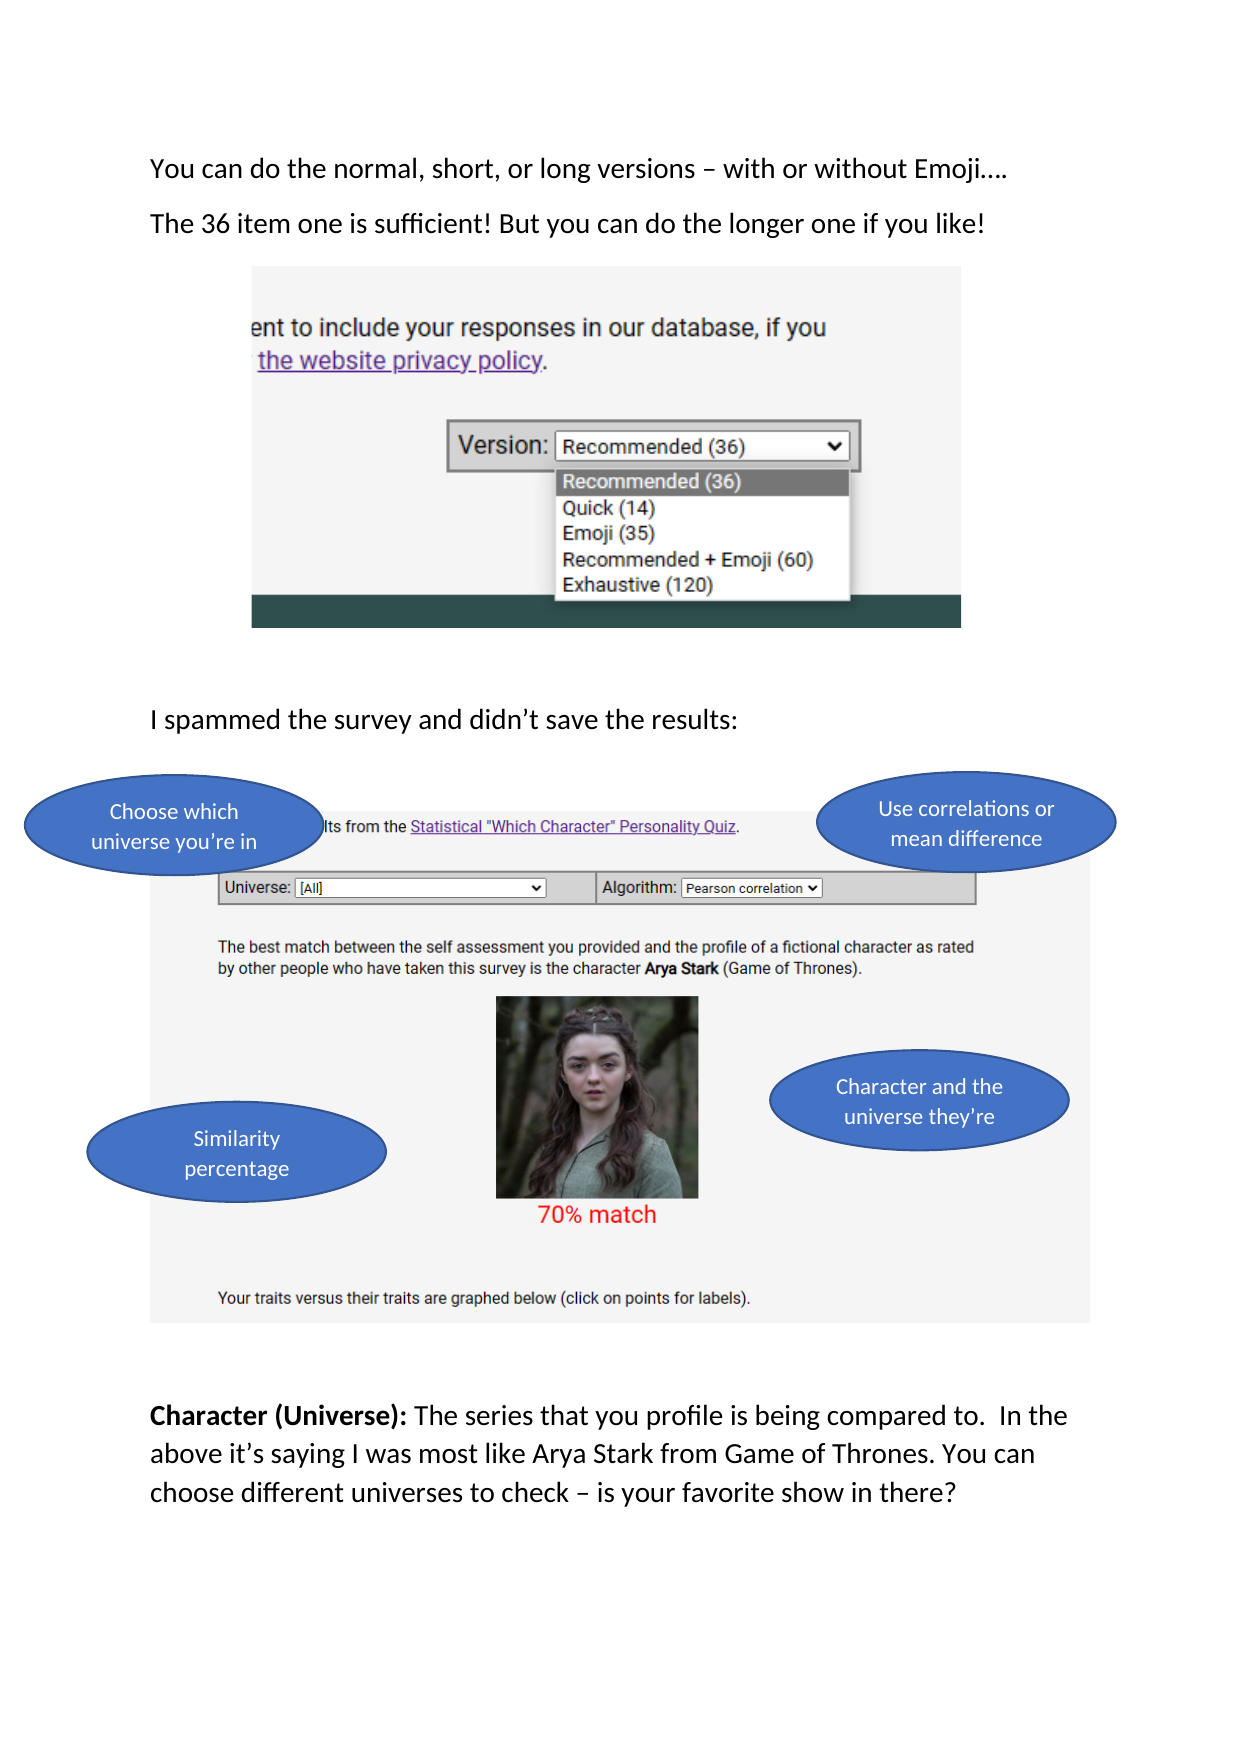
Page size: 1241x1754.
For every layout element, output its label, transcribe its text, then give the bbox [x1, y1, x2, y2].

text The 36 item one is sufficient! But you can do the longer one if you like! [150, 205, 1090, 241]
text You can do the normal, short, or long versions – with or without Emoji…. [150, 150, 1090, 186]
picture [251, 266, 962, 628]
picture [150, 811, 1091, 1323]
text I spammed the survey and didn’t save the results: [150, 701, 1090, 737]
text Character (Universe): The series that you profile is being compared to. In the above it’s saying I was most like Arya Stark from Game of Thrones. You can choose different universes to check – is your favorite show in there? [150, 1397, 1090, 1509]
